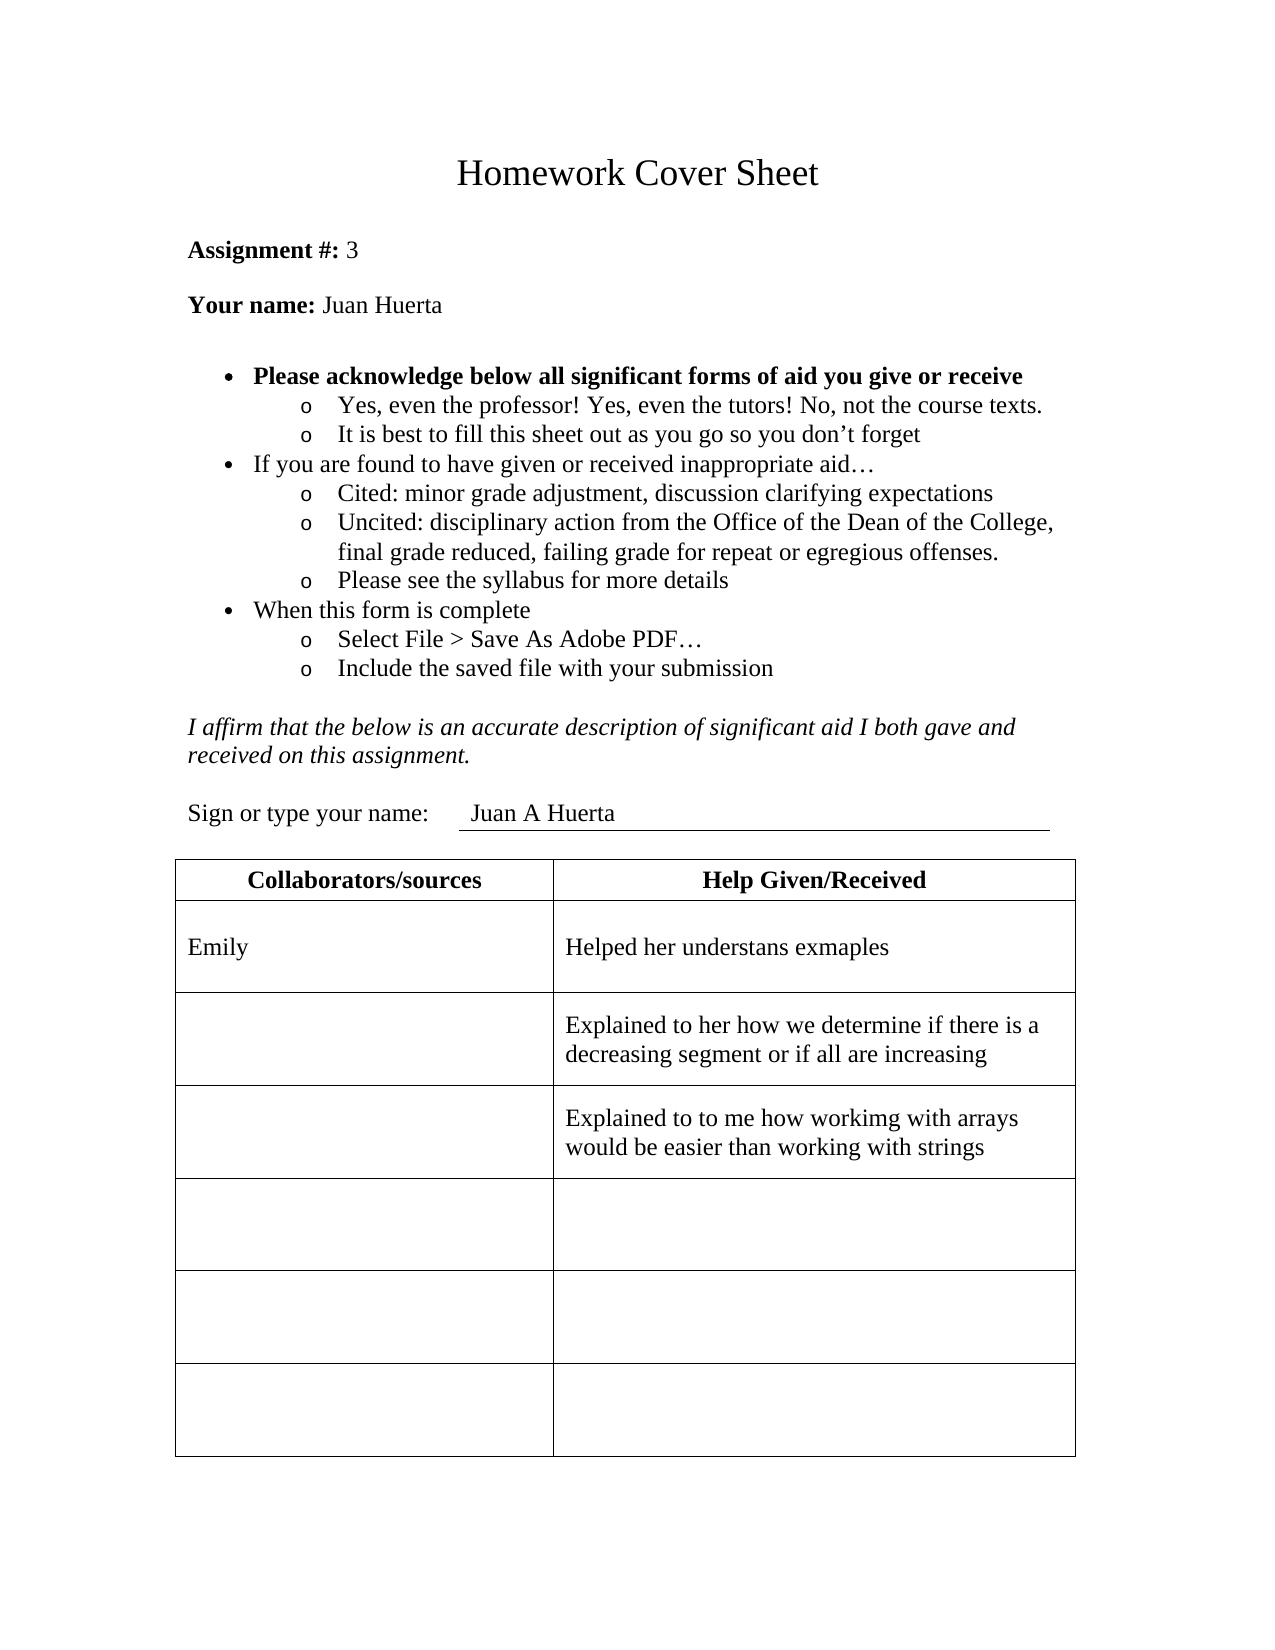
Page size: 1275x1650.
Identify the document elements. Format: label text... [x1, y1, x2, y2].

table_cell Explained to her how we determine if there is a decreasing segment or if all are increasing [554, 993, 1075, 1085]
list It is best to fill this sheet out as you go so you don’t forget [300, 419, 1087, 449]
list Select File > Save As Adobe PDF… [300, 624, 1087, 653]
table_cell [176, 1179, 553, 1270]
list Please see the syllabus for more details [300, 566, 1087, 595]
table_cell Helped her understans exmaples [554, 901, 1075, 992]
table_cell [554, 1179, 1075, 1270]
list When this form is complete [225, 595, 1087, 624]
table_cell [176, 1271, 553, 1363]
table_cell Explained to to me how workimg with arrays would be easier than working with strings [554, 1086, 1075, 1178]
list Include the saved file with your submission [300, 653, 1087, 683]
text Homework Cover Sheet [187, 150, 1087, 193]
list Please acknowledge below all significant forms of aid you give or receive [225, 361, 1087, 390]
table_cell [176, 1086, 553, 1178]
table_cell [176, 993, 553, 1085]
table_cell [554, 1271, 1075, 1363]
table_header Sign or type your name: [176, 798, 458, 829]
table_cell Your name: Juan Huerta [176, 277, 1076, 332]
list Yes, even the professor! Yes, even the tutors! No, not the course texts. [300, 390, 1087, 419]
list Uncited: disciplinary action from the Office of the Dean of the College, final grade reduced, failing grade for repeat or egregious offenses. [300, 507, 1087, 566]
table_header Collaborators/sources [176, 860, 553, 899]
list Cited: minor grade adjustment, discussion clarifying expectations [300, 478, 1087, 507]
table_cell Emily [176, 901, 553, 992]
table_header Assignment #: 3 [176, 222, 1076, 277]
table_cell [554, 1364, 1075, 1456]
text I affirm that the below is an accurate description of significant aid I both gave and received on this assignment. [187, 712, 1087, 769]
list If you are found to have given or received inappropriate aid… [225, 449, 1087, 478]
table_header Juan A Huerta [459, 798, 1050, 829]
table_header Help Given/Received [554, 860, 1075, 899]
table_cell [176, 1364, 553, 1456]
